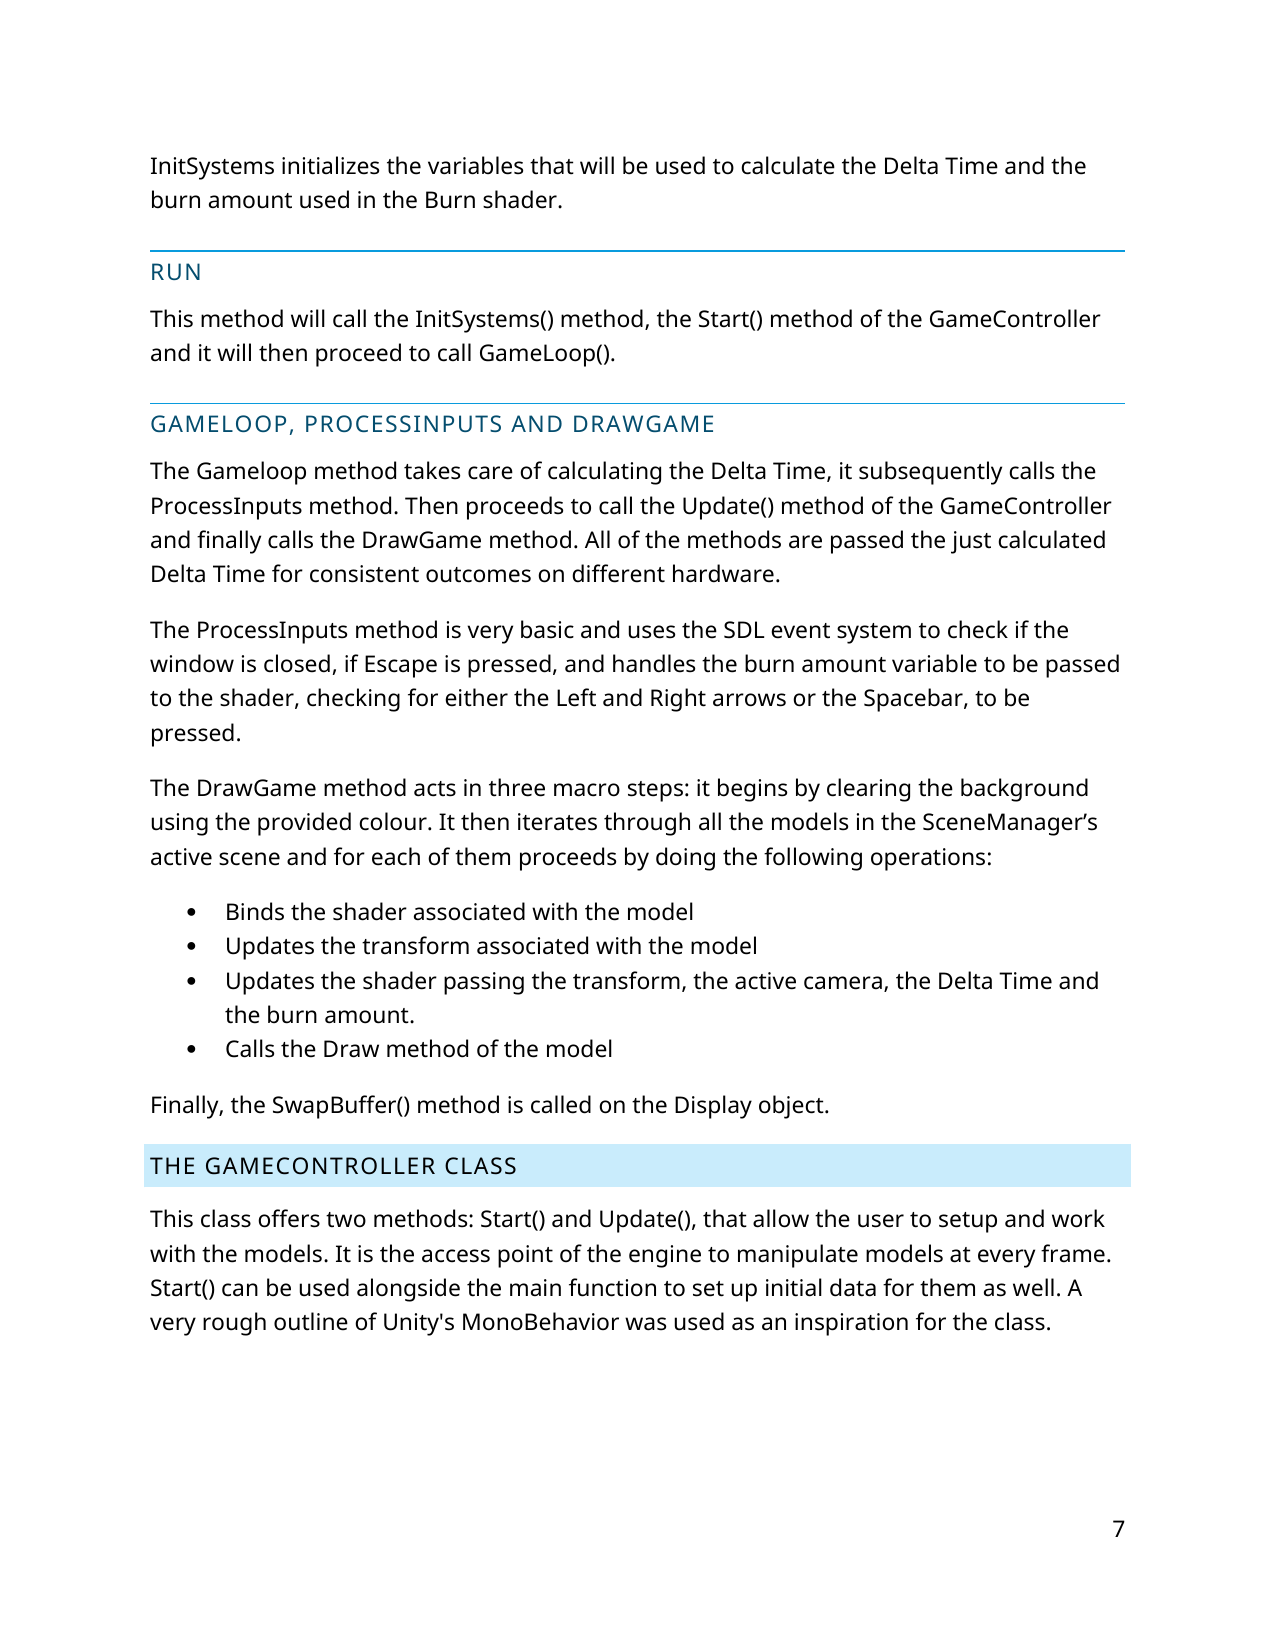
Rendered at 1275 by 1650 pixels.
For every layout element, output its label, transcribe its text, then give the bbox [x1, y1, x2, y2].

text This method will call the InitSystems() method, the Start() method of the GameController and it will then proceed to call GameLoop(). [150, 303, 1125, 368]
subtitle GameLoop, ProcessInputs and DrawGame [150, 404, 1125, 439]
list Calls the Draw method of the model [187, 1033, 1125, 1064]
text This class offers two methods: Start() and Update(), that allow the user to setup and work with the models. It is the access point of the engine to manipulate models at every frame. Start() can be used alongside the main function to set up initial data for them as well. A very rough outline of Unity's MonoBehavior was used as an inspiration for the class. [150, 1203, 1125, 1337]
subtitle Run [150, 252, 1125, 287]
list Updates the transform associated with the model [187, 930, 1125, 961]
text The ProcessInputs method is very basic and uses the SDL event system to check if the window is closed, if Escape is pressed, and handles the burn amount variable to be passed to the shader, checking for either the Left and Right arrows or the Spacebar, to be pressed. [150, 613, 1125, 748]
subtitle The GameController class [150, 1150, 1125, 1181]
list Binds the shader associated with the model [187, 896, 1125, 927]
text InitSystems initializes the variables that will be used to calculate the Delta Time and the burn amount used in the Burn shader. [150, 150, 1125, 216]
text Finally, the SwapBuffer() method is called on the Display object. [150, 1088, 1125, 1120]
text The DrawGame method acts in three macro steps: it begins by clearing the background using the provided colour. It then iterates through all the models in the SceneManager’s active scene and for each of them proceeds by doing the following operations: [150, 772, 1125, 872]
list Updates the shader passing the transform, the active camera, the Delta Time and the burn amount. [187, 964, 1125, 1030]
text The Gameloop method takes care of calculating the Delta Time, it subsequently calls the ProcessInputs method. Then proceeds to call the Update() method of the GameController and finally calls the DrawGame method. All of the methods are passed the just calculated Delta Time for consistent outcomes on different hardware. [150, 455, 1125, 589]
